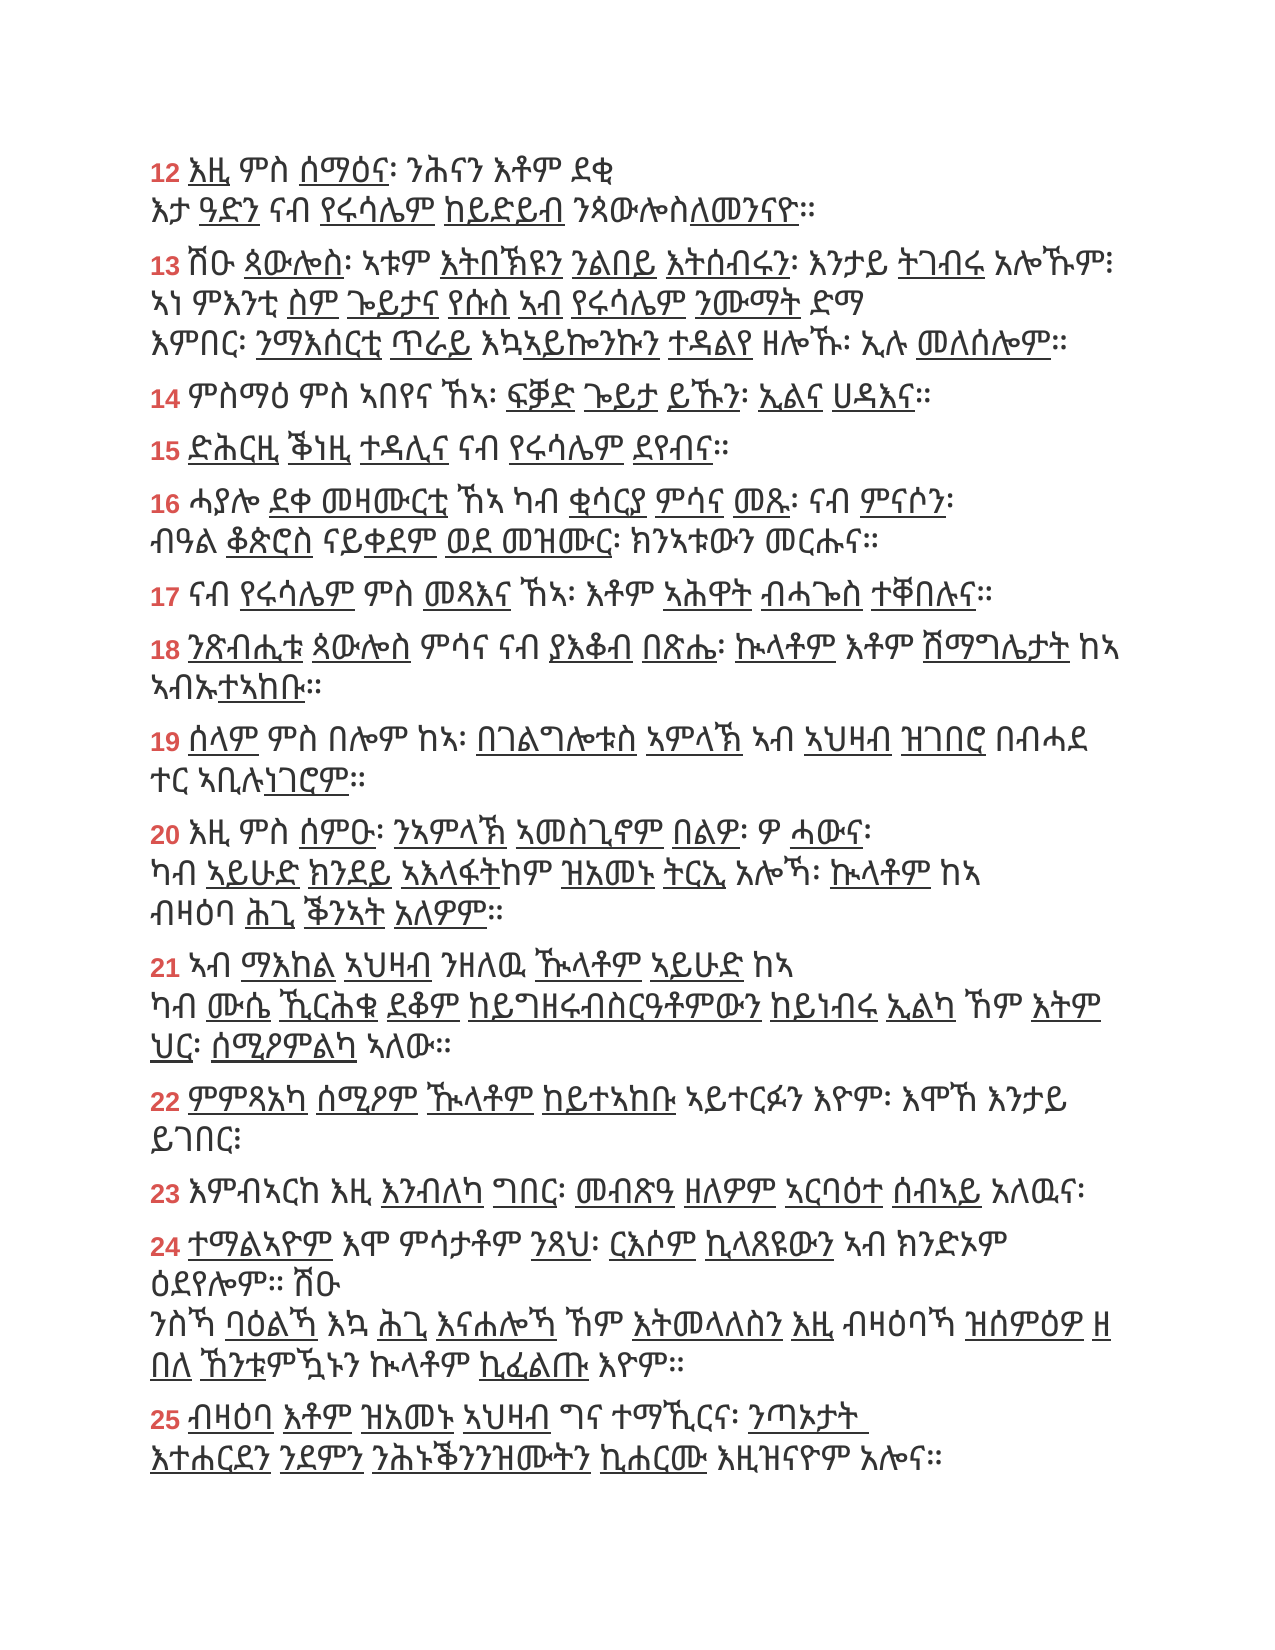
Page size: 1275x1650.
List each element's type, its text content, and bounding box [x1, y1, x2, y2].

text 19 ሰላም ምስ በሎም ከኣ፡ በገልግሎቱስ ኣምላኽ ኣብ ኣህዛብ ዝገበሮ በብሓደ ተር ኣቢሉነገሮም። [150, 720, 1125, 800]
text 22 ምምጻአካ ሰሚዖም ዂላቶም ከይተኣከቡ ኣይተርፉን እዮም፡ እሞኸ እንታይ ይገበር፧ [150, 1079, 1125, 1159]
text 24 ተማልኣዮም እሞ ምሳታቶም ንጻህ፡ ርእሶም ኪላጸዩውን ኣብ ክንድኦም ዕደየሎም። ሽዑ ንስኻ ባዕልኻ እኳ ሕጊ እናሐሎኻ ኸም እትመላለስን እዚ ብዛዕባኻ ዝሰምዕዎ ዘበለ ኸንቱምዃኑን ኲላቶም ኪፈልጡ እዮም። [150, 1224, 1125, 1385]
text 21 ኣብ ማእከል ኣህዛብ ንዘለዉ ዂላቶም ኣይሁድ ከኣ ካብ ሙሴ ኺርሕቁ ደቆም ከይግዘሩብስርዓቶምውን ከይነብሩ ኢልካ ኸም እትምህር፡ ሰሚዖምልካ ኣለው። [150, 946, 1125, 1066]
text 17 ናብ የሩሳሌም ምስ መጻእና ኸኣ፡ እቶም ኣሕዋት ብሓጐስ ተቐበሉና። [150, 574, 1125, 614]
text 25 ብዛዕባ እቶም ዝአመኑ ኣህዛብ ግና ተማኺርና፡ ንጣኦታት እተሐርደን ንደምን ንሕኑቕንንዝሙትን ኪሐርሙ እዚዝናዮም አሎና። [150, 1398, 1125, 1478]
text 12 እዚ ምስ ሰማዕና፡ ንሕናን እቶም ደቂ እታ ዓድን ናብ የሩሳሌም ከይድይብ ንጳውሎስለመንናዮ። [150, 150, 1125, 230]
text 16 ሓያሎ ደቀ መዛሙርቲ ኸኣ ካብ ቂሳርያ ምሳና መጹ፡ ናብ ምናሶን፡ ብዓል ቆጵሮስ ናይቀደም ወደ መዝሙር፡ ክንኣቱውን መርሑና። [150, 481, 1125, 562]
text 20 እዚ ምስ ሰምዑ፡ ንኣምላኽ ኣመስጊኖም በልዎ፡ ዎ ሓውና፡ ካብ ኣይሁድ ክንደይ ኣእላፋትከም ዝአመኑ ትርኢ አሎኻ፡ ኲላቶም ከኣ ብዛዕባ ሕጊ ቕንኣት አለዎም። [150, 813, 1125, 933]
text 23 እምብኣርከ እዚ እንብለካ ግበር፡ መብጽዓ ዘለዎም ኣርባዕተ ሰብኣይ አለዉና፡ [150, 1172, 1125, 1212]
text 18 ንጽብሒቱ ጳውሎስ ምሳና ናብ ያእቆብ በጽሔ፡ ኲላቶም እቶም ሽማግሌታት ከኣ ኣብኡተኣከቡ። [150, 627, 1125, 707]
text 14 ምስማዕ ምስ ኣበየና ኸኣ፡ ፍቓድ ጐይታ ይኹን፡ ኢልና ሀዳእና። [150, 376, 1125, 416]
text 13 ሽዑ ጳውሎስ፡ ኣቱም እትበኽዩን ንልበይ እትሰብሩን፡ እንታይ ትገብሩ አሎኹም፧ ኣነ ምእንቲ ስም ጐይታና የሱስ ኣብ የሩሳሌም ንሙማት ድማ እምበር፡ ንማእሰርቲ ጥራይ እኳኣይኰንኩን ተዳልየ ዘሎኹ፡ ኢሉ መለሰሎም። [150, 243, 1125, 363]
text 15 ድሕርዚ ቕነዚ ተዳሊና ናብ የሩሳሌም ደየብና። [150, 429, 1125, 469]
